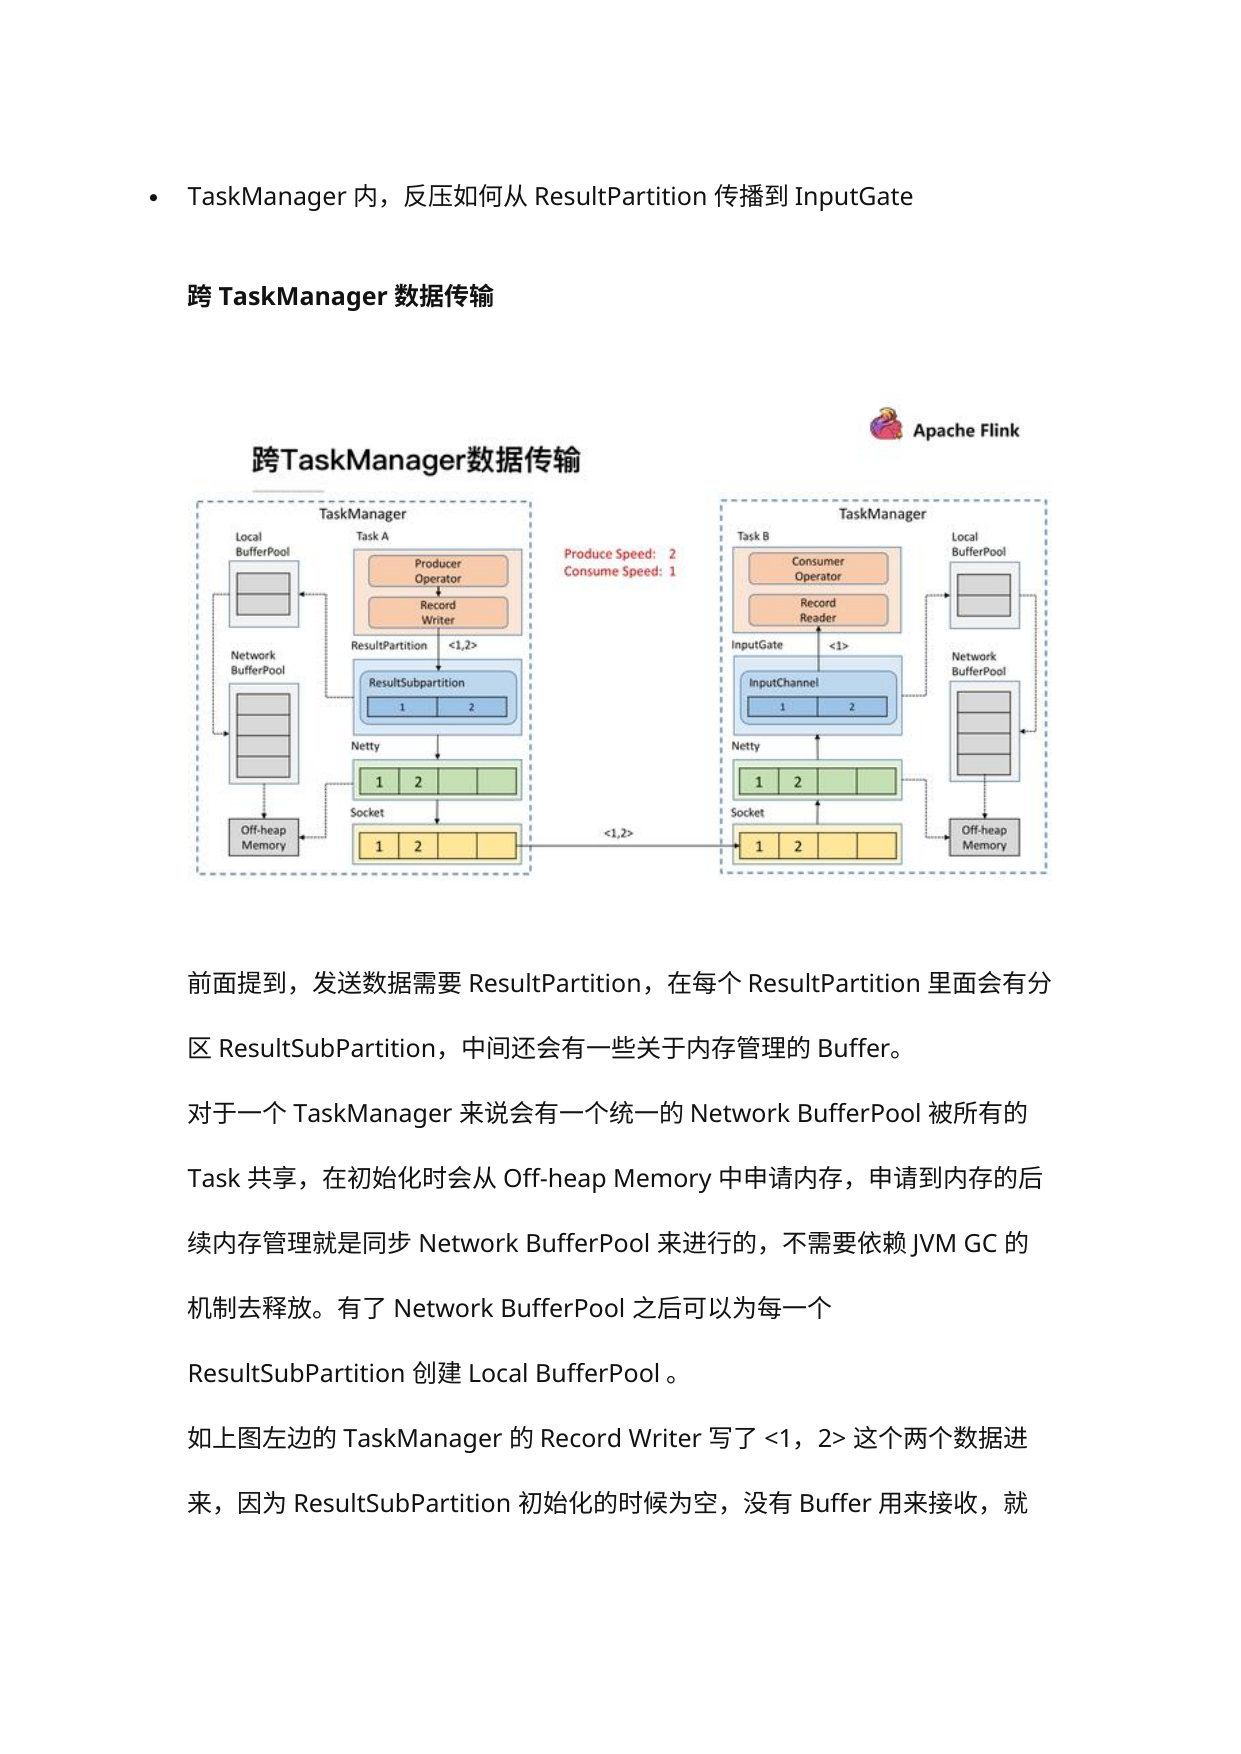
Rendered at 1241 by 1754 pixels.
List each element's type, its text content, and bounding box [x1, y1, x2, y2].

list TaskManager 内，反压如何从 ResultPartition 传播到 InputGate [150, 162, 1053, 227]
text 跨 TaskManager 数据传输 [187, 262, 1053, 327]
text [187, 949, 1053, 1534]
picture [187, 394, 1053, 881]
